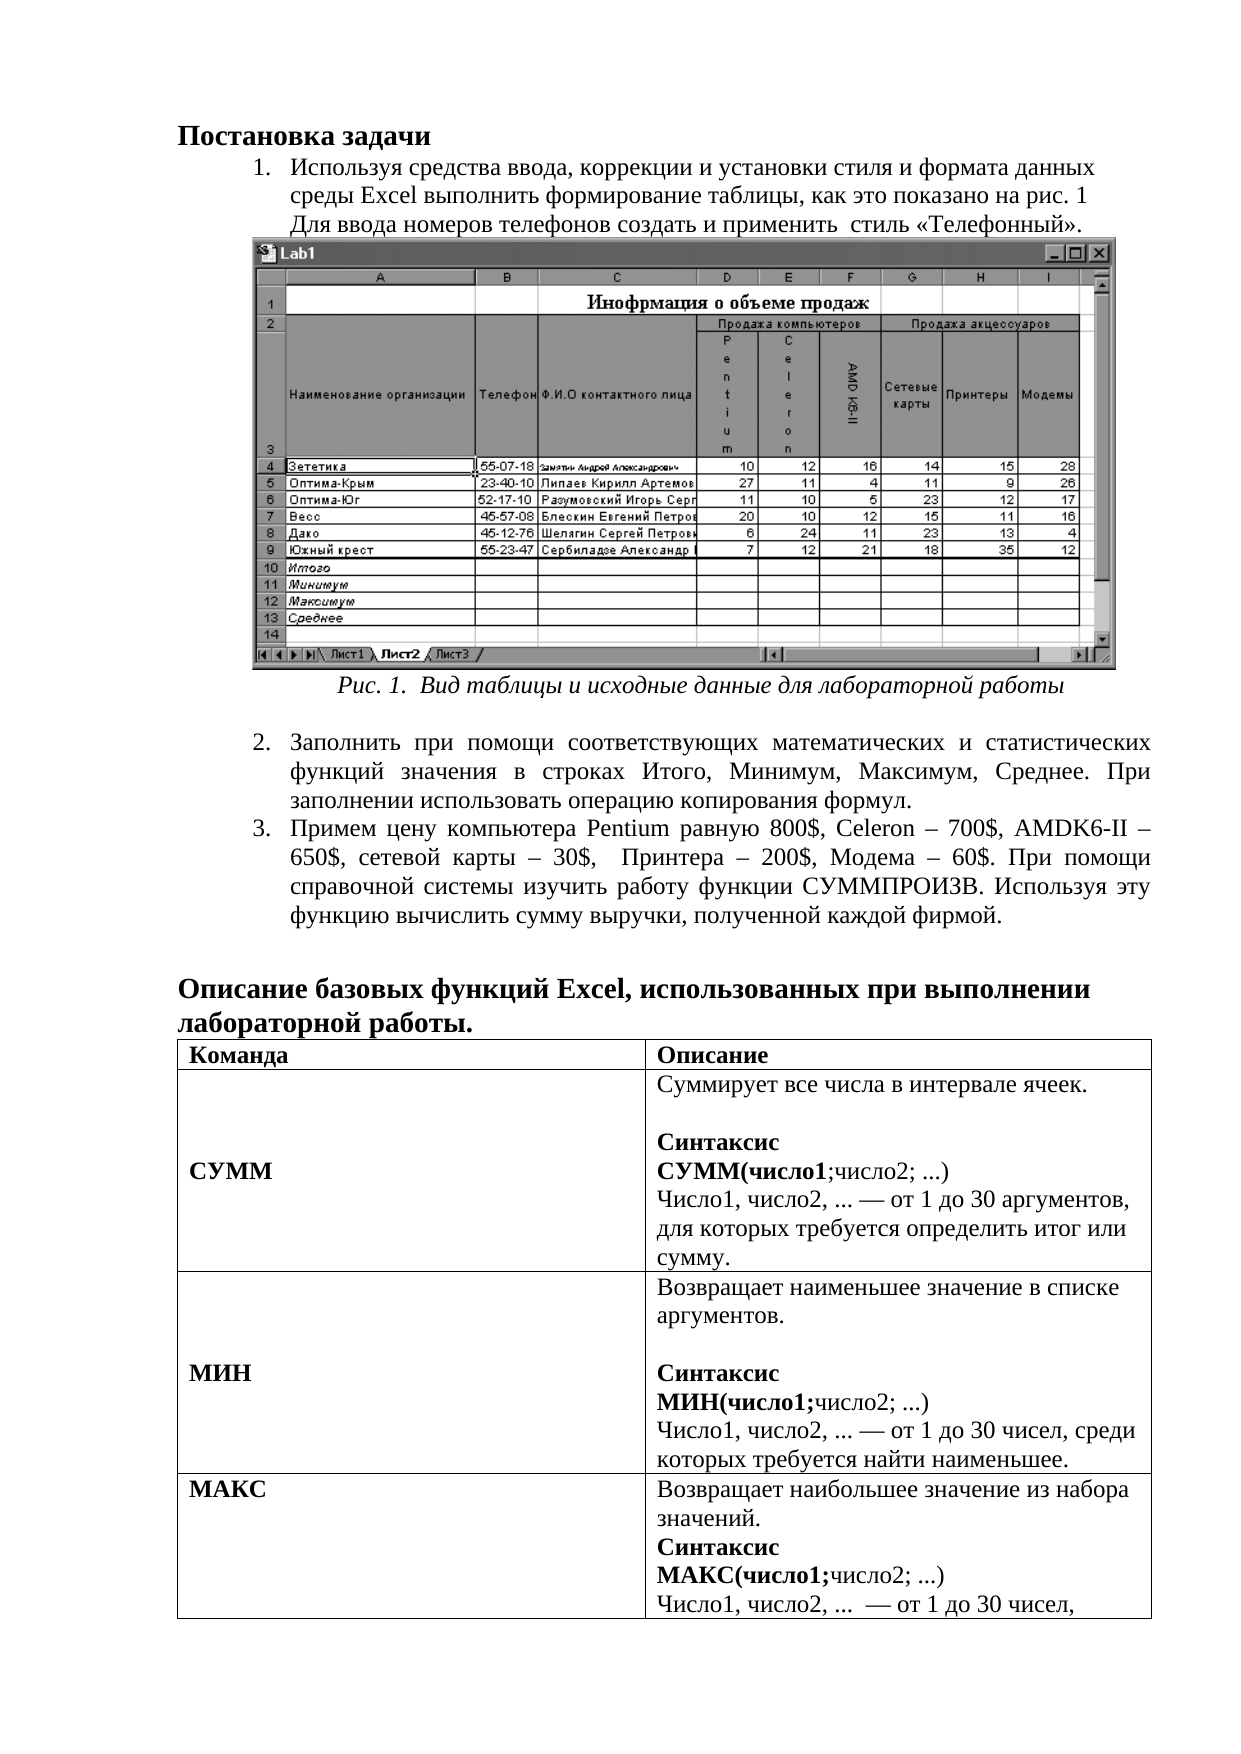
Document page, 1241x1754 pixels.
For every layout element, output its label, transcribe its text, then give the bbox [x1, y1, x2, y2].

list Используя средства ввода, коррекции и установки стиля и формата данных среды Excel выполнить формирование таблицы, как это показано на рис. 1 [252, 152, 1152, 209]
text Описание базовых функций Excel, использованных при выполнении лабораторной работы. [177, 972, 1152, 1039]
text Рис. 1. Вид таблицы и исходные данные для лабораторной работы [177, 670, 1152, 698]
list Заполнить при помощи соответствующих математических и статистических функций значения в строках Итого, Минимум, Максимум, Среднее. При заполнении использовать операцию копирования формул. [252, 727, 1152, 813]
table_header Команда [178, 1040, 645, 1068]
table_header Описание [646, 1040, 1151, 1068]
table_cell МАКС [178, 1474, 645, 1618]
table_cell Возвращает наименьшее значение в списке аргументов. Синтаксис МИН(число1;число2; ...) Число1, число2, ... — от 1 до 30 чисел, среди которых требуется найти наименьшее. [646, 1272, 1151, 1473]
text Постановка задачи [177, 118, 1152, 152]
text Для ввода номеров телефонов создать и применить стиль «Телефонный». [252, 209, 1152, 238]
list Примем цену компьютера Pentium равную 800$, Celeron – 700$, AMDK6-II – 650$, сетевой карты – 30$, Принтера – 200$, Модема – 60$. При помощи справочной системы изучить работу функции СУММПРОИЗВ. Используя эту функцию вычислить сумму выручки, полученной каждой фирмой. [252, 813, 1152, 928]
table_cell Суммирует все числа в интервале ячеек. Синтаксис СУММ(число1;число2; ...) Число1, число2, ... — от 1 до 30 аргументов, для которых требуется определить итог или сумму. [646, 1070, 1151, 1271]
table_cell СУММ [178, 1070, 645, 1271]
table_cell МИН [178, 1272, 645, 1473]
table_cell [646, 1474, 1151, 1618]
